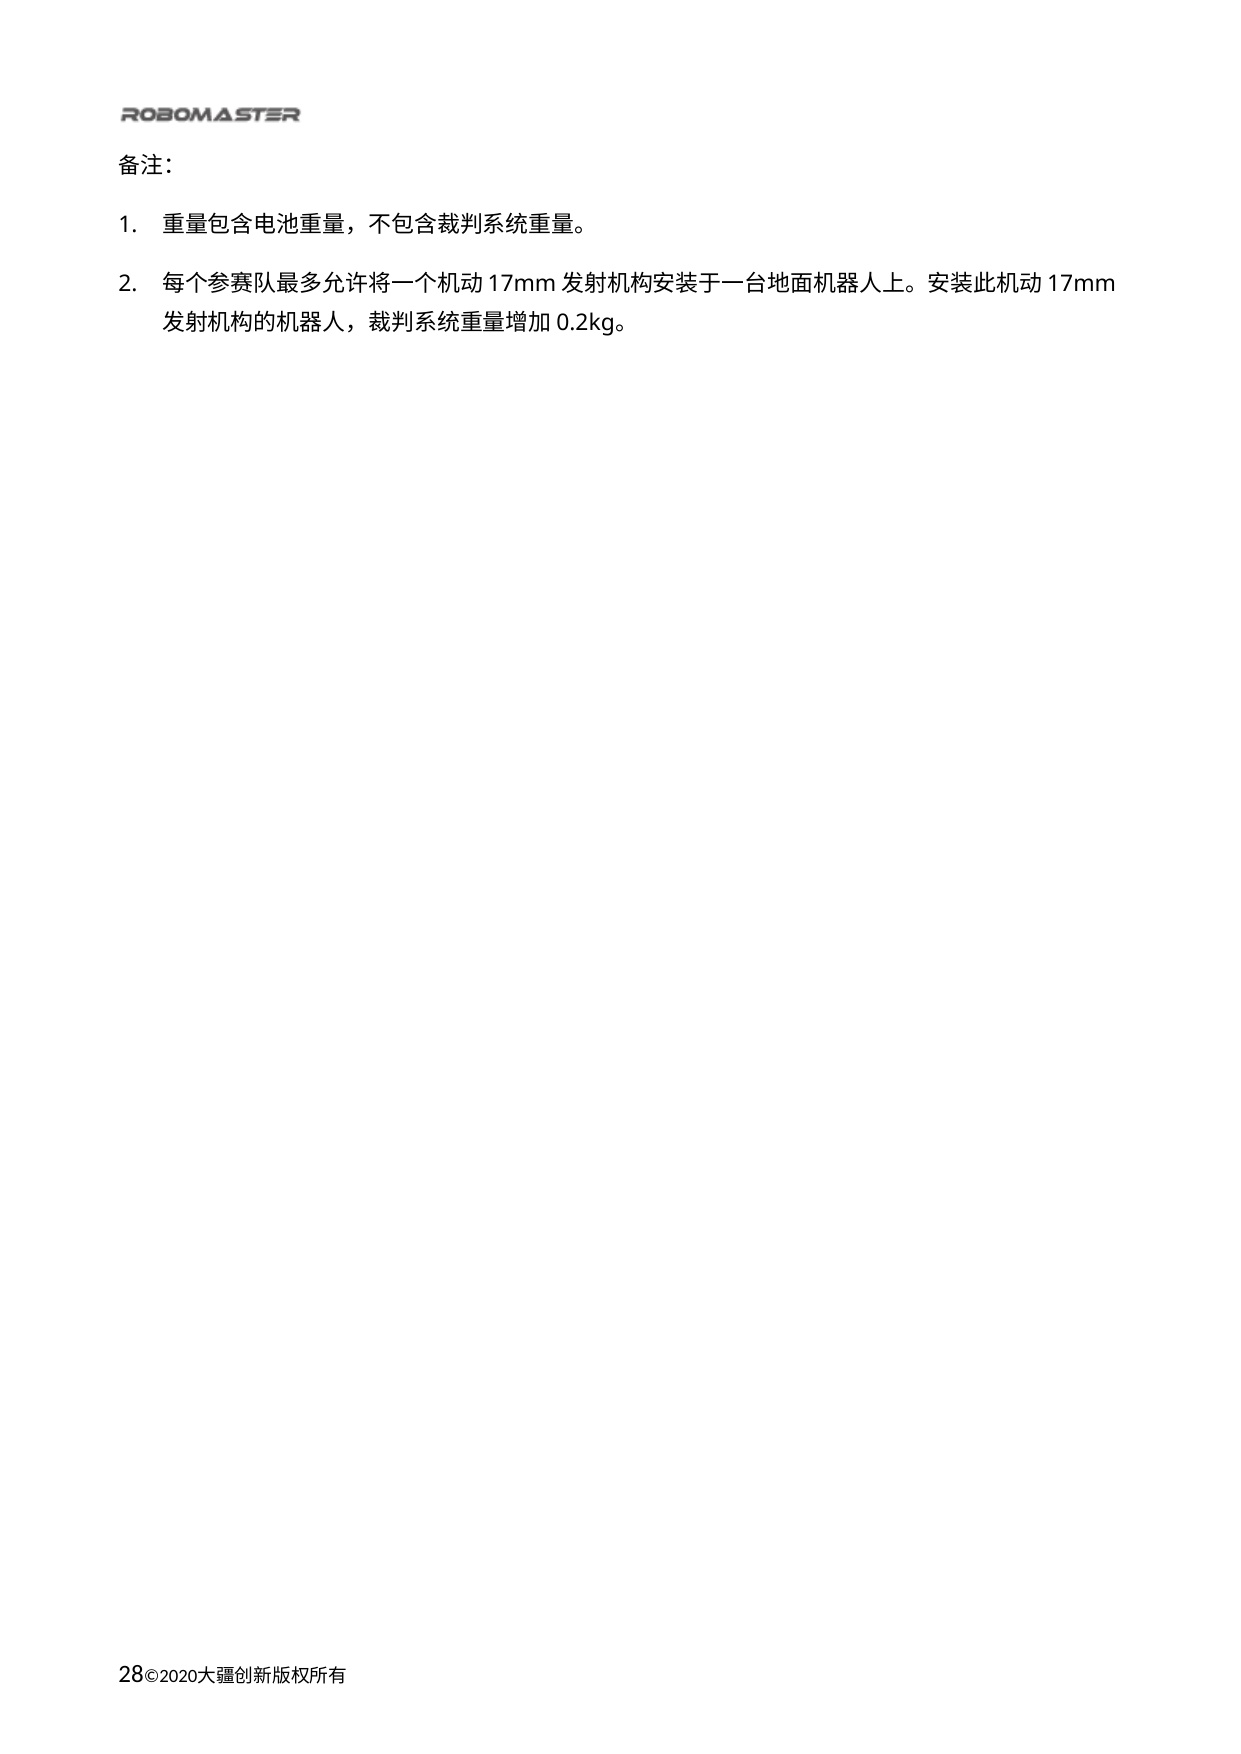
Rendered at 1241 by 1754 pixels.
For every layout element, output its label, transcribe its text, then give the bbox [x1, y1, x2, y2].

picture [118, 103, 309, 126]
list 重量包含电池重量，不包含裁判系统重量。 [118, 206, 1122, 239]
text 备注： [118, 147, 1122, 180]
list 每个参赛队最多允许将一个机动17mm发射机构安装于一台地面机器人上。安装此机动17mm发射机构的机器人，裁判系统重量增加0.2kg。 [118, 265, 1122, 337]
